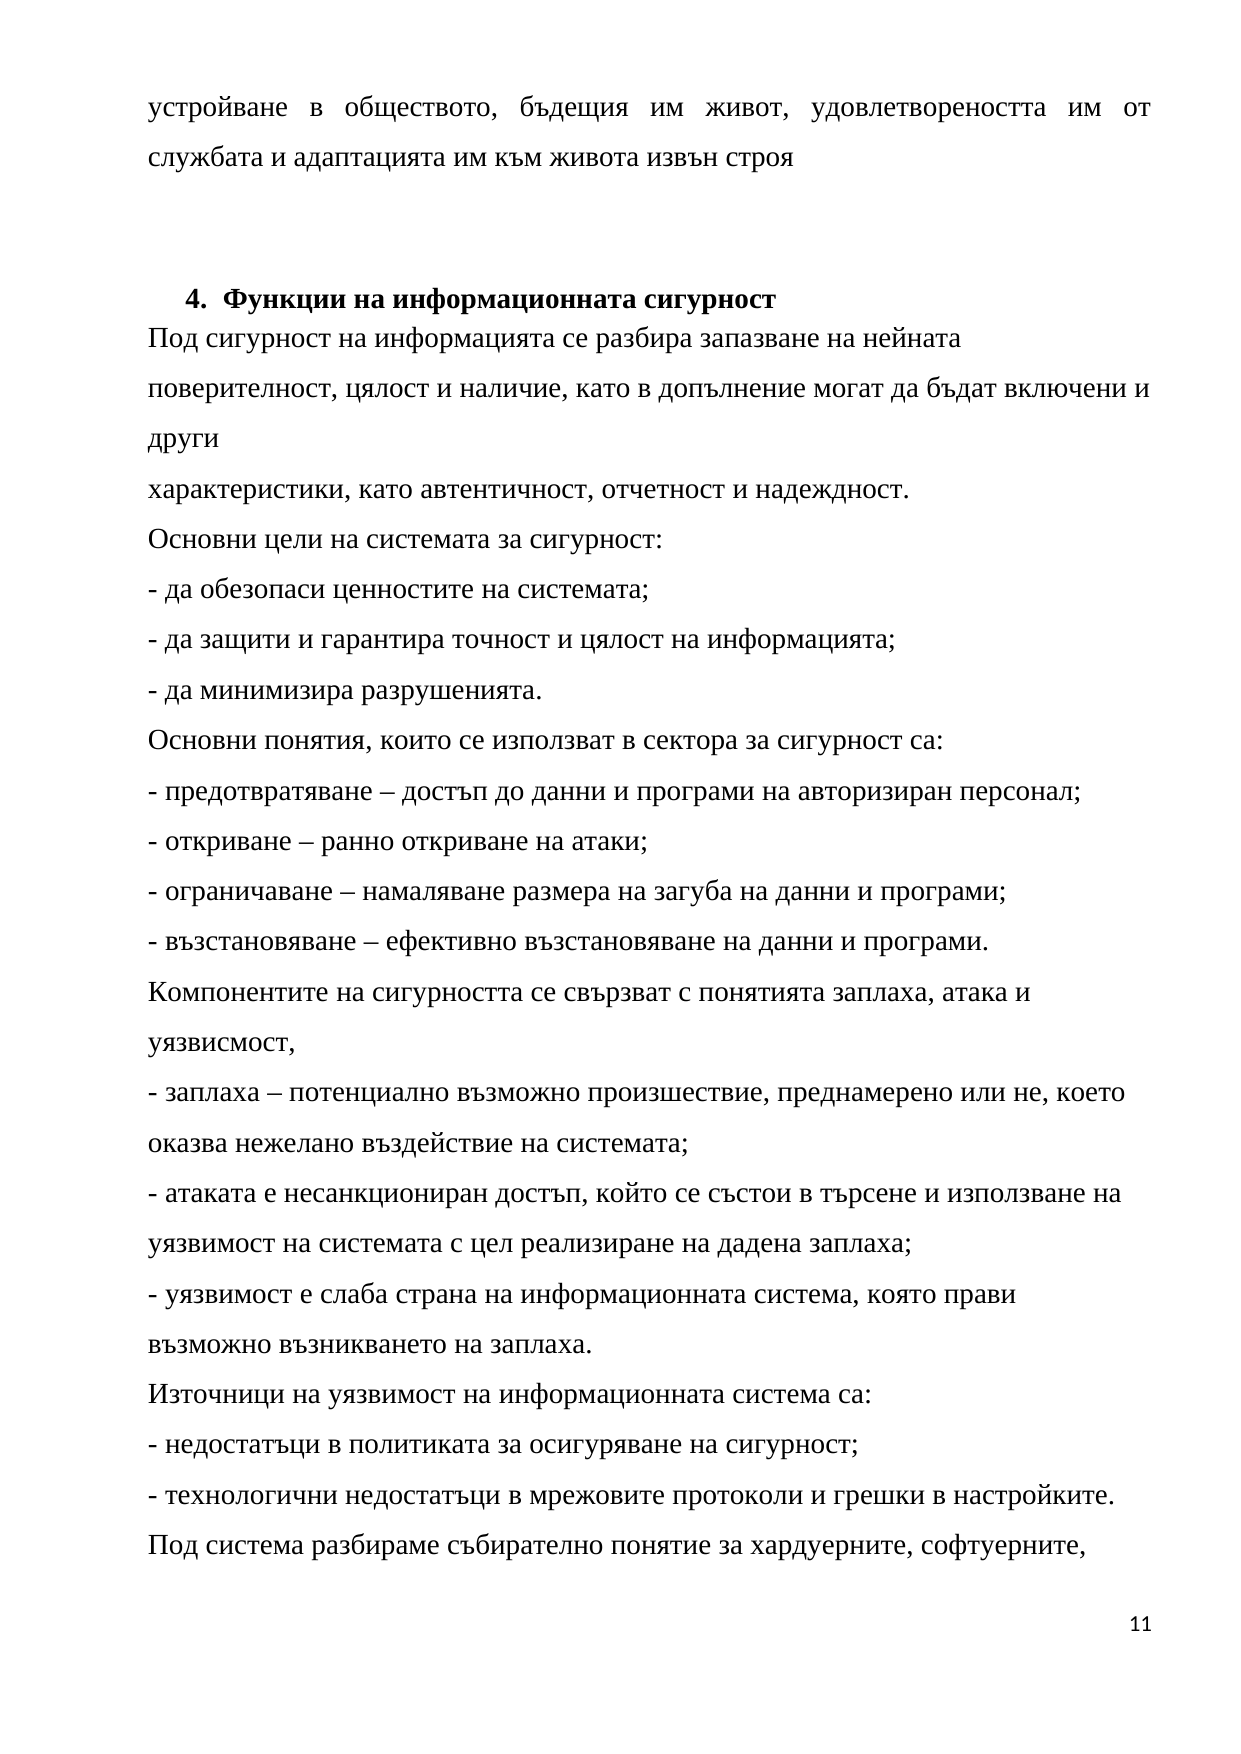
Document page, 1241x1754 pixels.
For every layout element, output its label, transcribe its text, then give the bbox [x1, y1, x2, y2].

text уязвисмост, [148, 1024, 1152, 1058]
subtitle Функции на информационната сигурност [185, 281, 1152, 315]
text характеристики, като автентичност, отчетност и надеждност. [148, 471, 1152, 504]
text - предотвратяване – достъп до данни и програми на авторизиран персонал; [148, 773, 1152, 806]
text - да минимизира разрушенията. [148, 672, 1152, 706]
text - технологични недостатъци в мрежовите протоколи и грешки в настройките. [148, 1477, 1152, 1511]
text Основни понятия, които се използват в сектора за сигурност са: [148, 722, 1152, 756]
text Под система разбираме събирателно понятие за хардуерните, софтуерните, [148, 1527, 1152, 1561]
text уязвимост на системата с цел реализиране на дадена заплаха; [148, 1225, 1152, 1259]
text Под сигурност на информацията се разбира запазване на нейната [148, 320, 1152, 353]
text възможно възникването на заплаха. [148, 1326, 1152, 1359]
text Компонентите на сигурността се свързват с понятията заплаха, атака и [148, 974, 1152, 1007]
text - ограничаване – намаляване размера на загуба на данни и програми; [148, 873, 1152, 907]
text - заплаха – потенциално възможно произшествие, преднамерено или не, което [148, 1074, 1152, 1108]
text - да защити и гарантира точност и цялост на информацията; [148, 622, 1152, 655]
text - възстановяване – ефективно възстановяване на данни и програми. [148, 923, 1152, 957]
text оказва нежелано въздействие на системата; [148, 1125, 1152, 1158]
text - откриване – ранно откриване на атаки; [148, 823, 1152, 856]
text поверителност, цялост и наличие, като в допълнение могат да бъдат включени и други [148, 370, 1152, 454]
text - уязвимост е слаба страна на информационната система, която прави [148, 1276, 1152, 1309]
text - да обезопаси ценностите на системата; [148, 571, 1152, 605]
text Източници на уязвимост на информационната система са: [148, 1376, 1152, 1410]
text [148, 89, 1152, 172]
text Основни цели на системата за сигурност: [148, 521, 1152, 554]
text - атаката е несанкциониран достъп, който се състои в търсене и използване на [148, 1175, 1152, 1209]
text - недостатъци в политиката за осигуряване на сигурност; [148, 1427, 1152, 1460]
